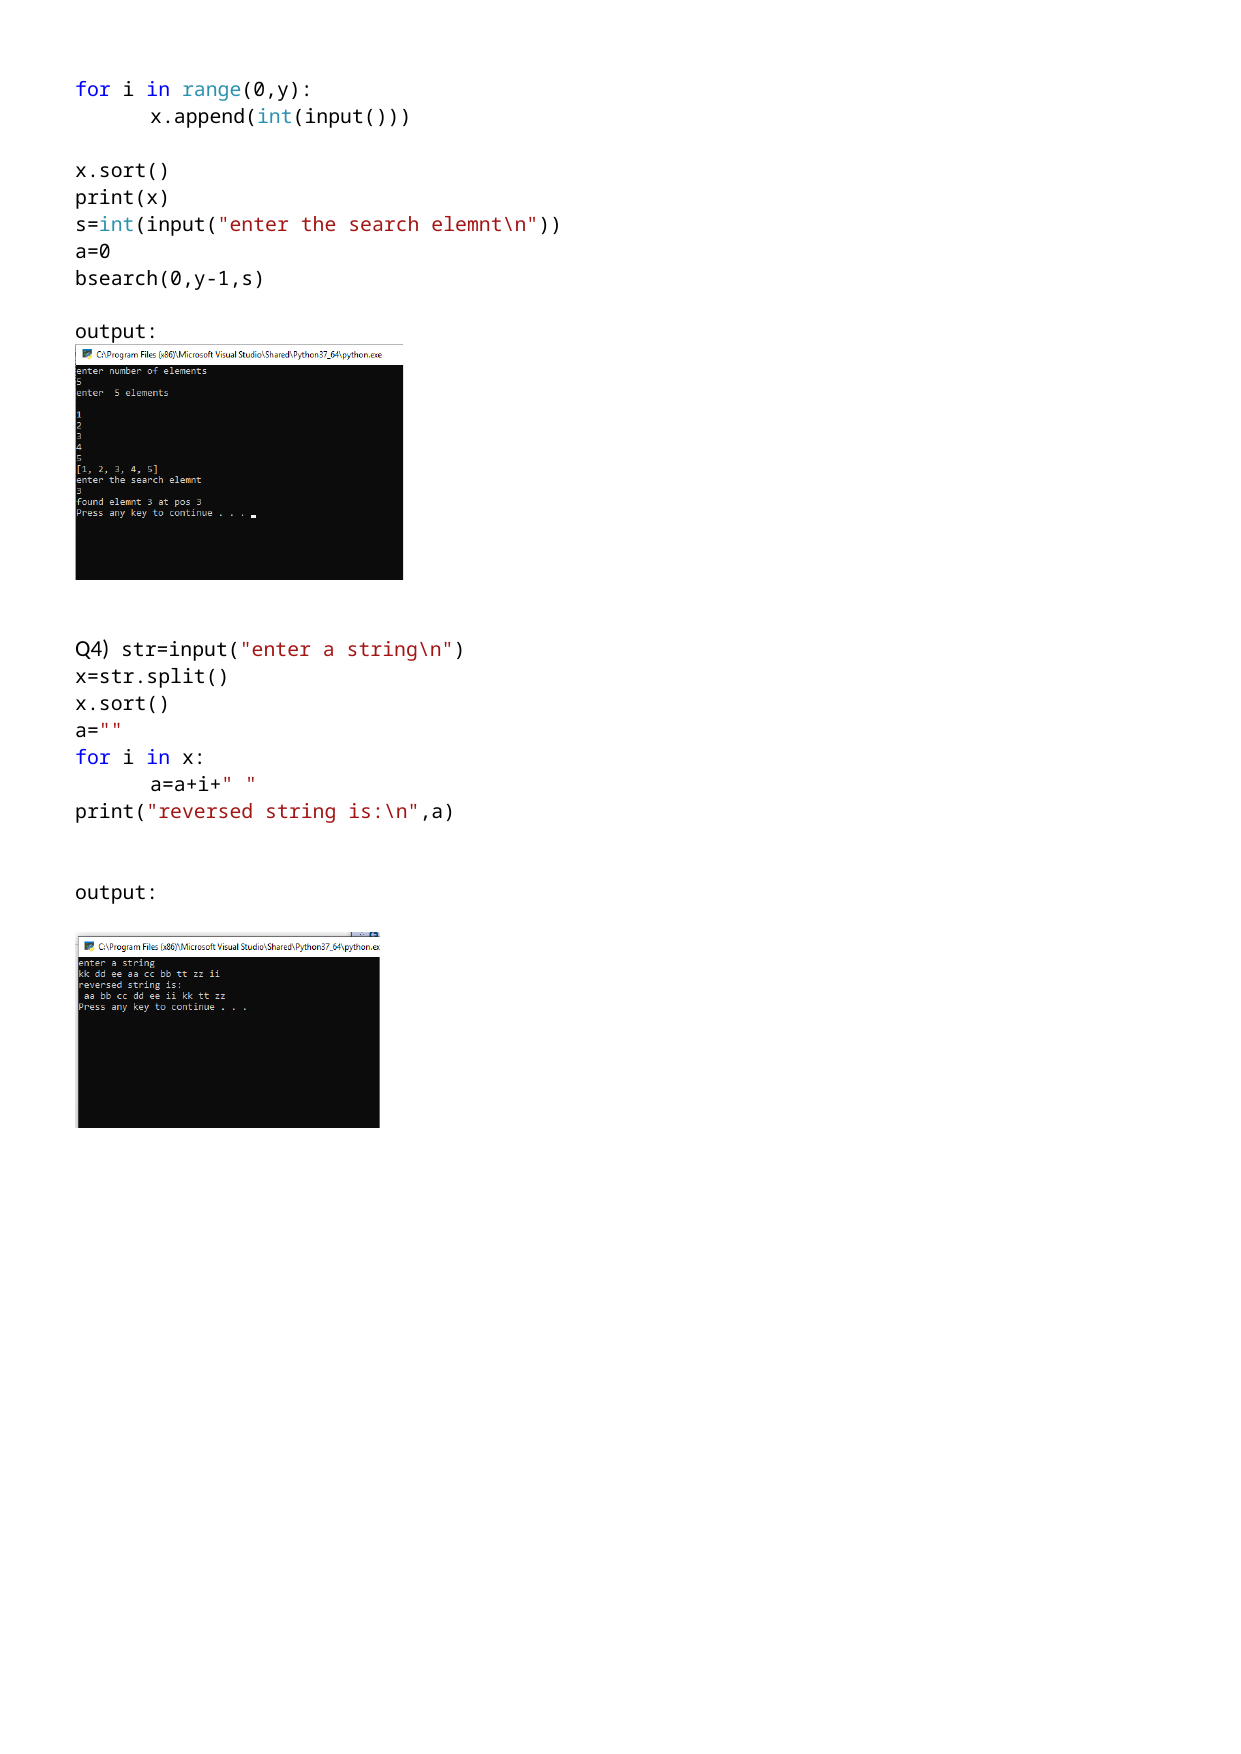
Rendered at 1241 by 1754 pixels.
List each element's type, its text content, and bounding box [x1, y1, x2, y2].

text output: [75, 318, 1165, 345]
text x.append(int(input())) [75, 102, 1165, 129]
picture [75, 932, 380, 1128]
text print(x) [75, 183, 1165, 210]
text a=0 [75, 237, 1165, 264]
text a="" [75, 716, 1165, 743]
text x.sort() [75, 156, 1165, 183]
text s=int(input("enter the search elemnt\n")) [75, 210, 1165, 237]
text a=a+i+" " [75, 770, 1165, 797]
text output: [75, 878, 1165, 905]
text Q4) str=input("enter a string\n") [75, 634, 1165, 662]
text x=str.split() [75, 662, 1165, 689]
text bsearch(0,y-1,s) [75, 264, 1165, 291]
text for i in range(0,y): [75, 75, 1165, 102]
picture [75, 344, 404, 580]
text print("reversed string is:\n",a) [75, 797, 1165, 824]
text x.sort() [75, 689, 1165, 716]
text for i in x: [75, 743, 1165, 770]
